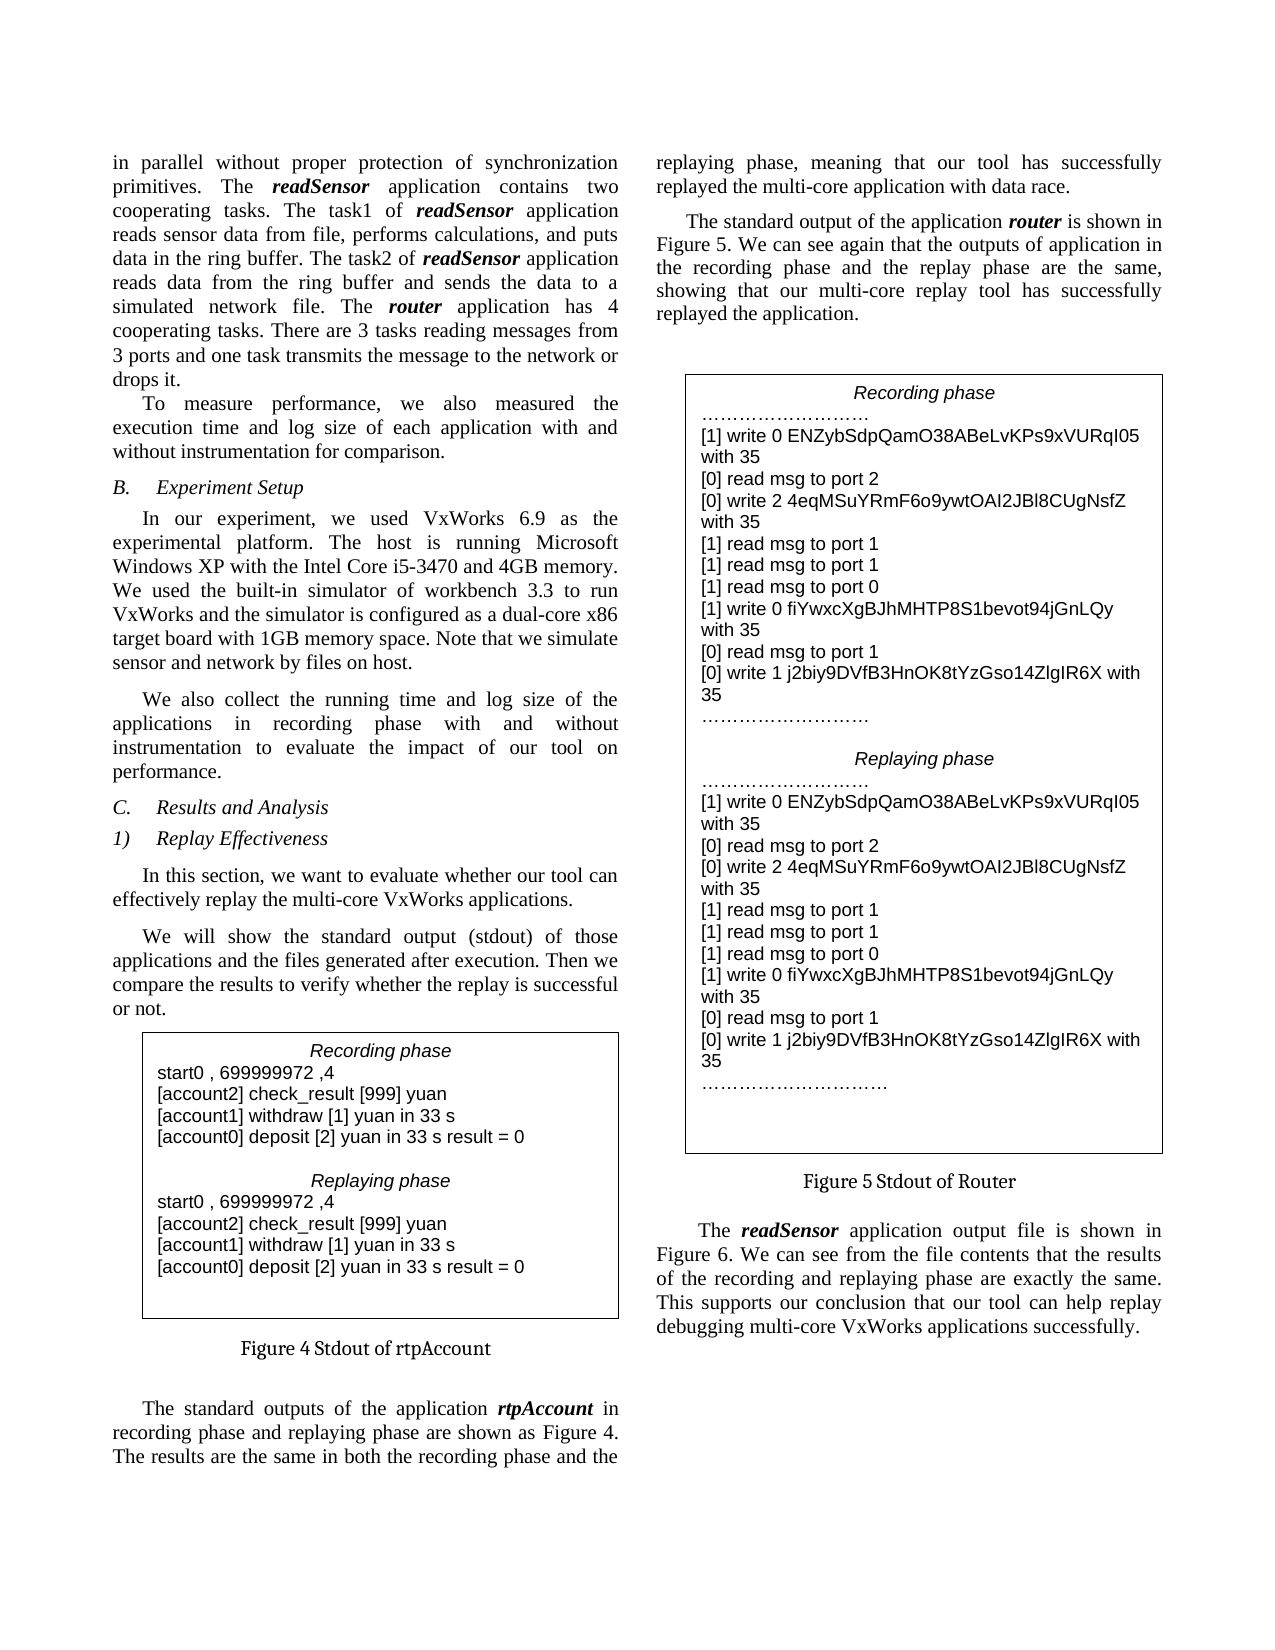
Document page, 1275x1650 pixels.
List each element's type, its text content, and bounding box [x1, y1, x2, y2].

text The standard output of the application router is shown in Figure 5. We can see again that the outputs of application in the recording phase and the replay phase are the same, showing that our multi-core replay tool has successfully replayed the application. [656, 211, 1162, 325]
subtitle Replay Effectiveness [112, 826, 619, 851]
text The standard outputs of the application rtpAccount in recording phase and replaying phase are shown as Figure 4. The results are the same in both the recording phase and the replaying phase, meaning that our tool has successfully replayed the multi-core application with data race. [112, 1396, 619, 1468]
text In our experiment, we used VxWorks 6.9 as the experimental platform. The host is running Microsoft Windows XP with the Intel Core i5-3470 and 4GB memory. We used the built-in simulator of workbench 3.3 to run VxWorks and the simulator is configured as a dual-core x86 target board with 1GB memory space. Note that we simulate sensor and network by files on host. [112, 506, 619, 674]
subtitle Results and Analysis [112, 795, 619, 819]
text The readSensor application output file is shown in Figure 6. We can see from the file contents that the results of the recording and replaying phase are exactly the same. This supports our conclusion that our tool can help replay debugging multi-core VxWorks applications successfully. [656, 1218, 1162, 1338]
text The standard outputs of the application rtpAccount in recording phase and replaying phase are shown as Figure 4. The results are the same in both the recording phase and the replaying phase, meaning that our tool has successfully replayed the multi-core application with data race. [656, 150, 1162, 198]
text To measure performance, we also measured the execution time and log size of each application with and without instrumentation for comparison. [112, 391, 619, 463]
subtitle Experiment Setup [112, 475, 619, 499]
text We will show the standard output (stdout) of those applications and the files generated after execution. Then we compare the results to verify whether the replay is successful or not. [112, 924, 619, 1020]
text We also collect the running time and log size of the applications in recording phase with and without instrumentation to evaluate the impact of our tool on performance. [112, 687, 619, 783]
text In this section, we want to evaluate whether our tool can effectively replay the multi-core VxWorks applications. [112, 863, 619, 911]
text Figure 5 Stdout of Router [656, 1170, 1162, 1194]
text Figure 4 Stdout of rtpAccount [112, 1337, 619, 1361]
